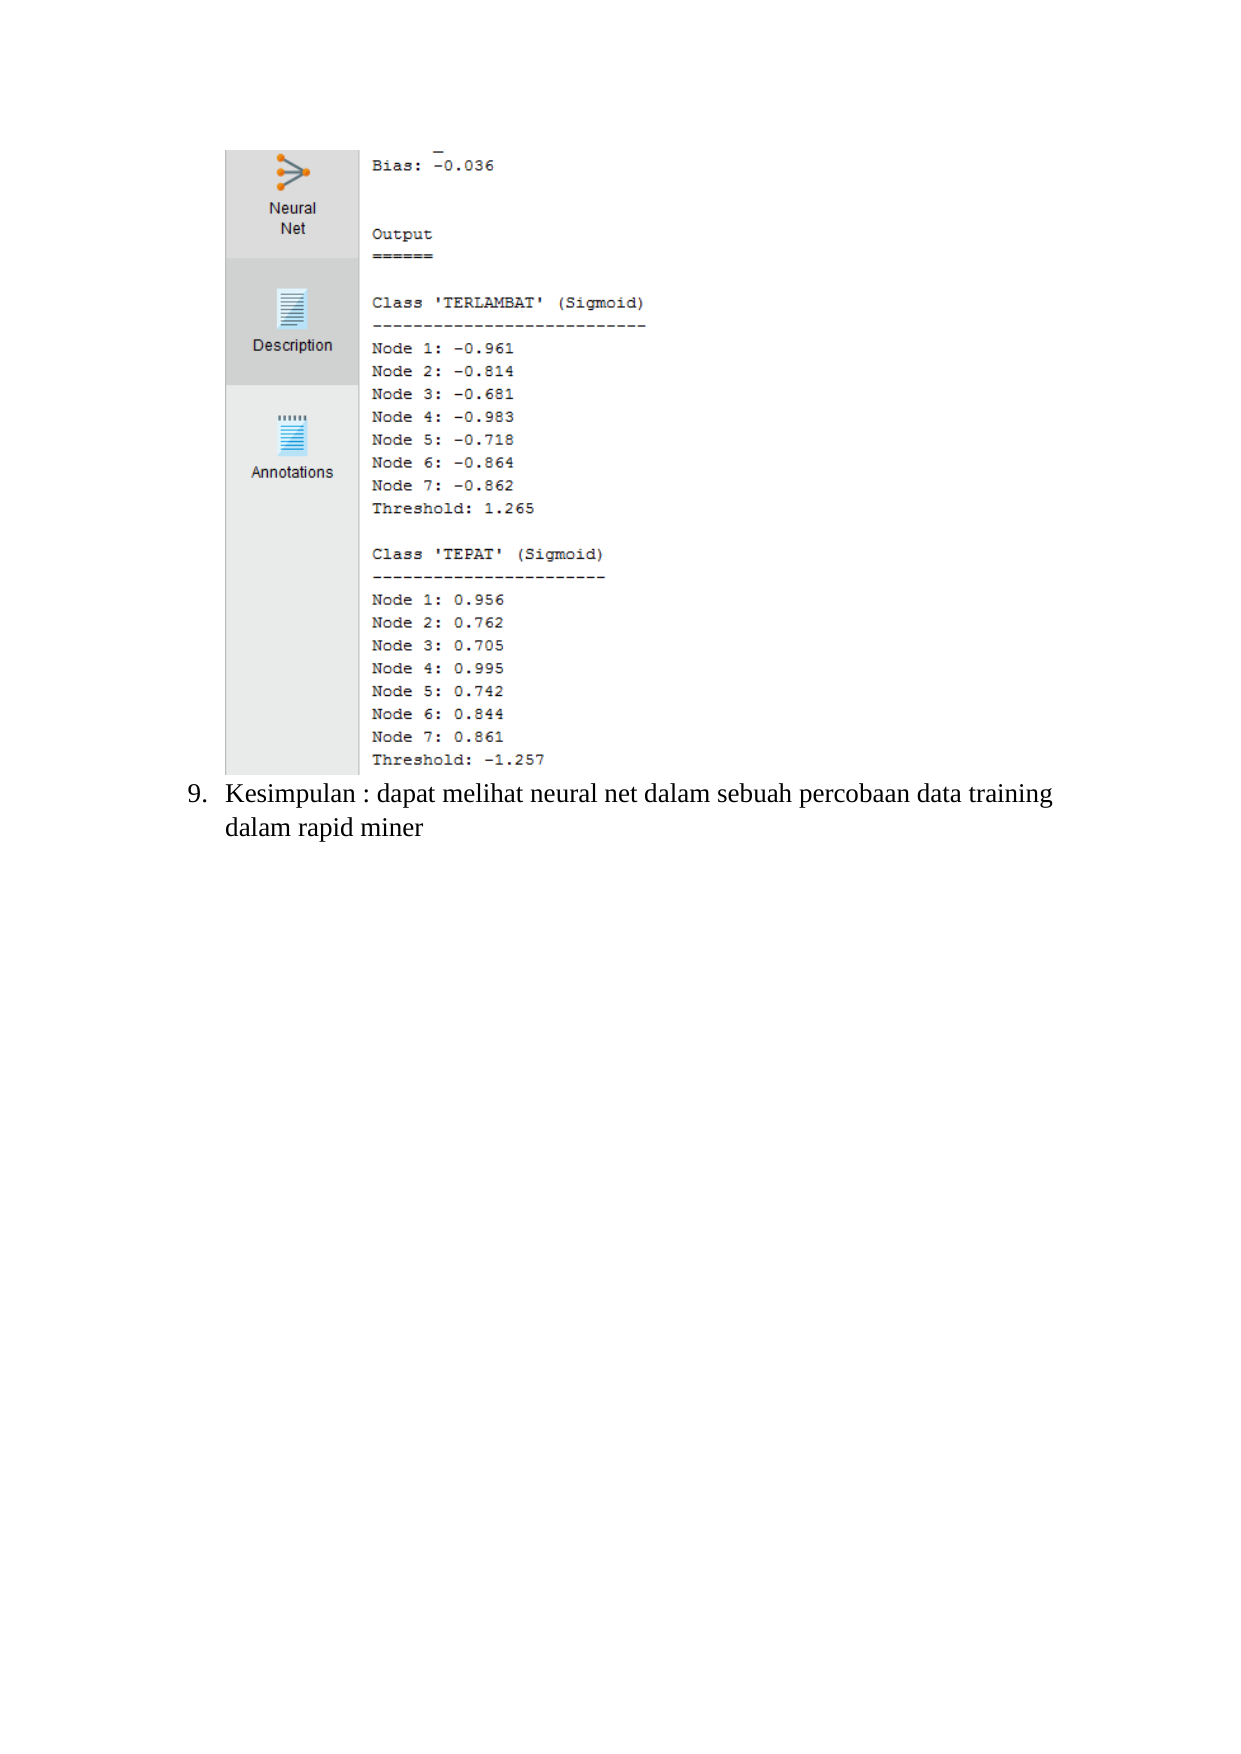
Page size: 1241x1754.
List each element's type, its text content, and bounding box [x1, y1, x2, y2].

list Kesimpulan : dapat melihat neural net dalam sebuah percobaan data training dalam rapid miner [187, 777, 1090, 842]
picture [225, 150, 667, 775]
